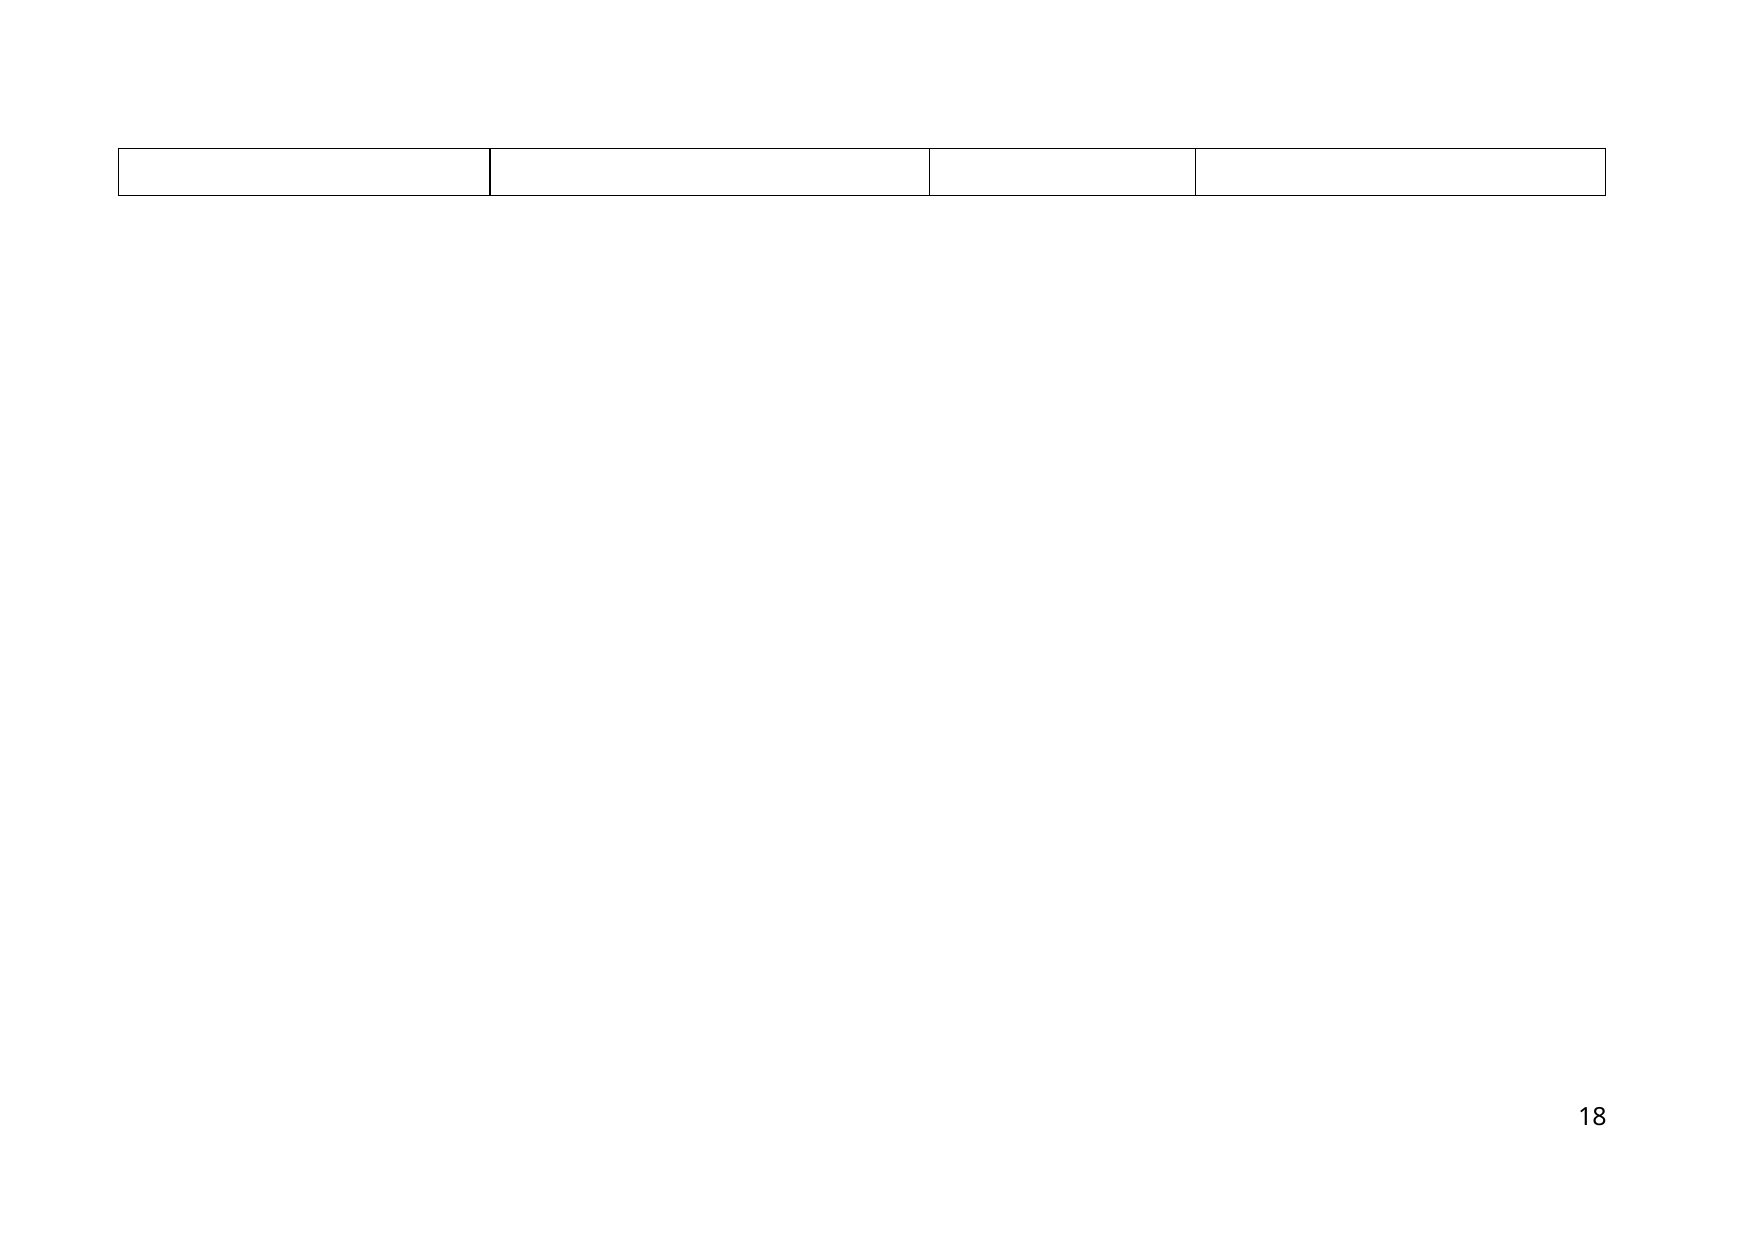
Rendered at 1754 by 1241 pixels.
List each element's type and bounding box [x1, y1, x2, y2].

table_cell [119, 149, 489, 195]
table_cell [1196, 149, 1605, 195]
table_cell [491, 149, 929, 195]
table_cell [930, 149, 1195, 195]
